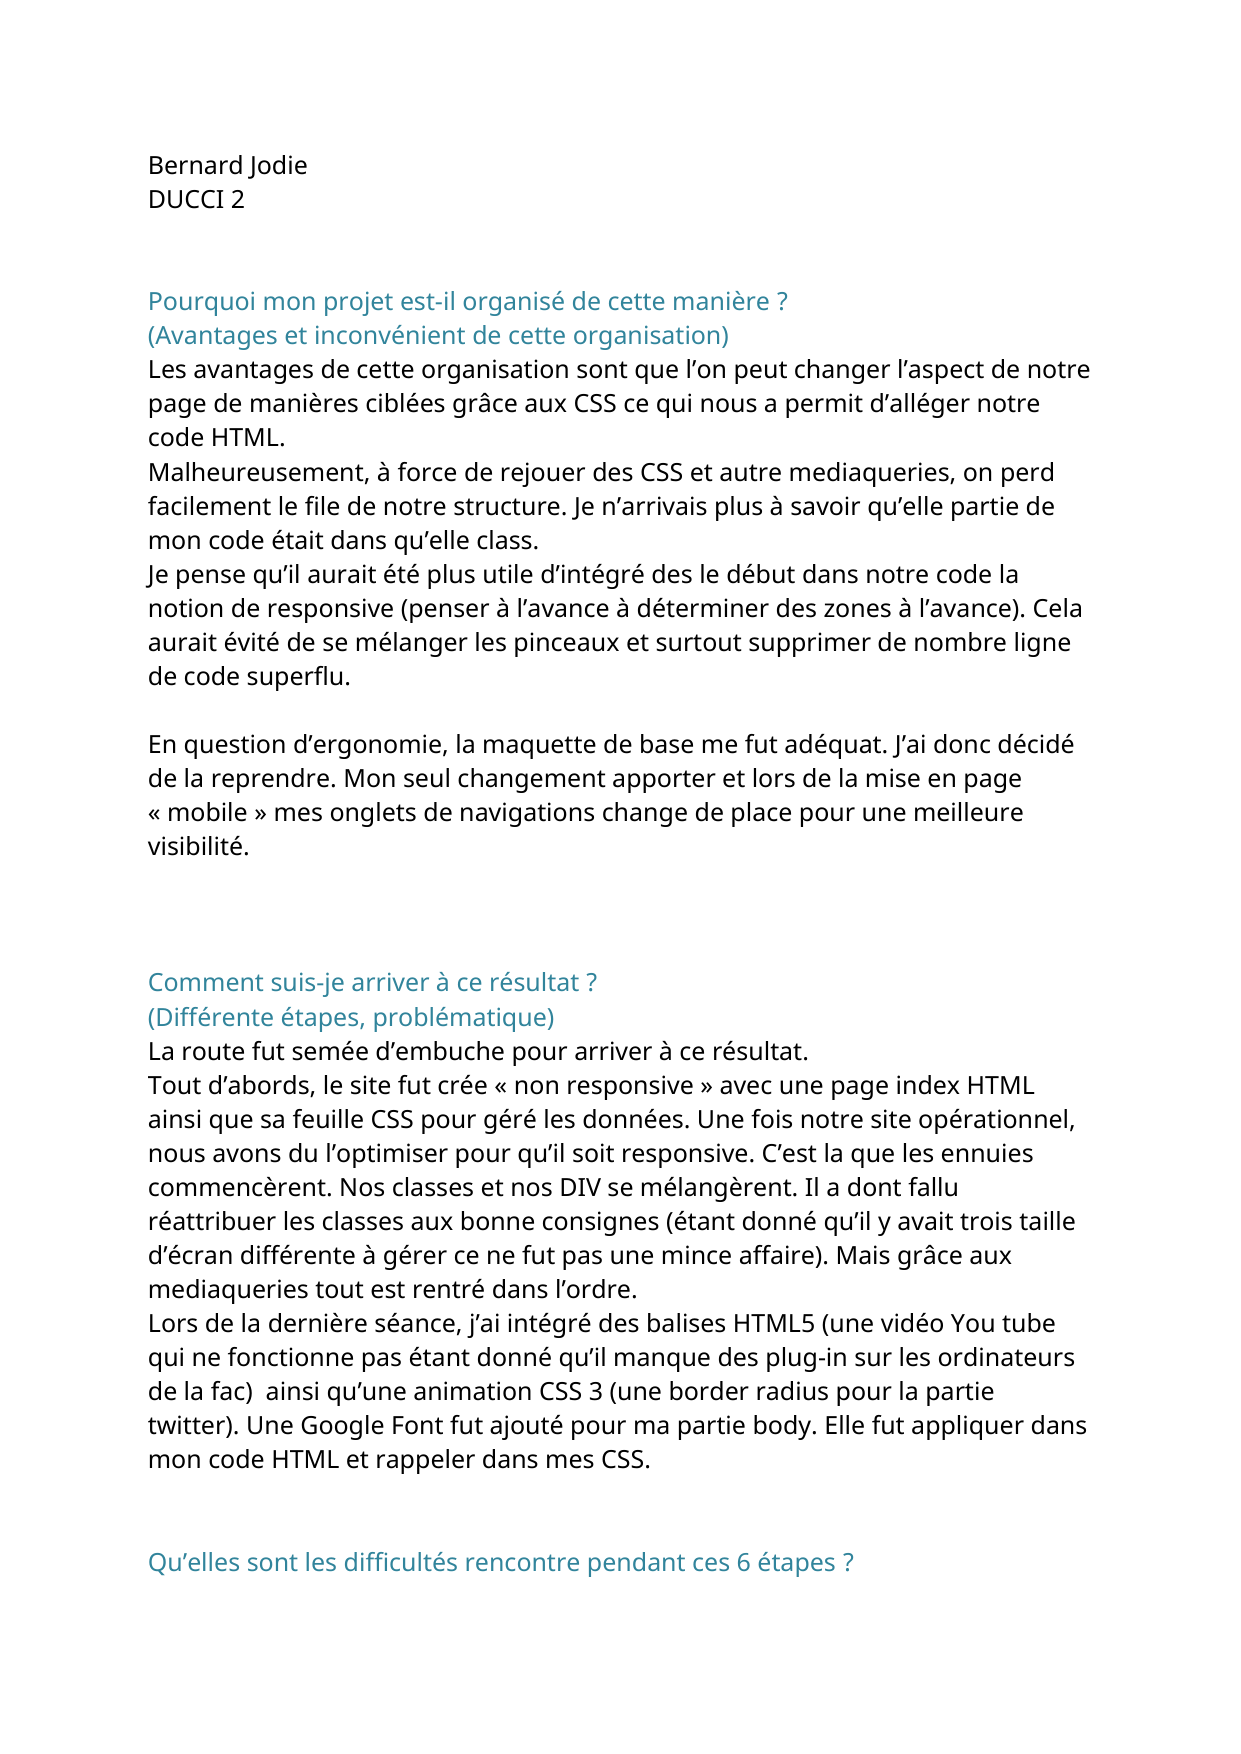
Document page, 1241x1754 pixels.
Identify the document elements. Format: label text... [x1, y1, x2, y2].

text Lors de la dernière séance, j’ai intégré des balises HTML5 (une vidéo You tube qui ne fonctionne pas étant donné qu’il manque des plug-in sur les ordinateurs de la fac) ainsi qu’une animation CSS 3 (une border radius pour la partie twitter). Une Google Font fut ajouté pour ma partie body. Elle fut appliquer dans mon code HTML et rappeler dans mes CSS. [148, 1306, 1093, 1476]
text Les avantages de cette organisation sont que l’on peut changer l’aspect de notre page de manières ciblées grâce aux CSS ce qui nous a permit d’alléger notre code HTML. [148, 352, 1093, 454]
text DUCCI 2 [148, 182, 1093, 216]
text Pourquoi mon projet est-il organisé de cette manière ? [148, 284, 1093, 318]
text Malheureusement, à force de rejouer des CSS et autre mediaqueries, on perd facilement le file de notre structure. Je n’arrivais plus à savoir qu’elle partie de mon code était dans qu’elle class. [148, 454, 1093, 556]
text (Différente étapes, problématique) [148, 999, 1093, 1033]
text Je pense qu’il aurait été plus utile d’intégré des le début dans notre code la notion de responsive (penser à l’avance à déterminer des zones à l’avance). Cela aurait évité de se mélanger les pinceaux et surtout supprimer de nombre ligne de code superflu. [148, 556, 1093, 693]
text Comment suis-je arriver à ce résultat ? [148, 965, 1093, 999]
text (Avantages et inconvénient de cette organisation) [148, 318, 1093, 352]
text Bernard Jodie [148, 148, 1093, 182]
text La route fut semée d’embuche pour arriver à ce résultat. [148, 1033, 1093, 1067]
text Qu’elles sont les difficultés rencontre pendant ces 6 étapes ? [148, 1544, 1093, 1578]
text Tout d’abords, le site fut crée « non responsive » avec une page index HTML ainsi que sa feuille CSS pour géré les données. Une fois notre site opérationnel, nous avons du l’optimiser pour qu’il soit responsive. C’est la que les ennuies commencèrent. Nos classes et nos DIV se mélangèrent. Il a dont fallu réattribuer les classes aux bonne consignes (étant donné qu’il y avait trois taille d’écran différente à gérer ce ne fut pas une mince affaire). Mais grâce aux mediaqueries tout est rentré dans l’ordre. [148, 1067, 1093, 1306]
text En question d’ergonomie, la maquette de base me fut adéquat. J’ai donc décidé de la reprendre. Mon seul changement apporter et lors de la mise en page « mobile » mes onglets de navigations change de place pour une meilleure visibilité. [148, 727, 1093, 863]
